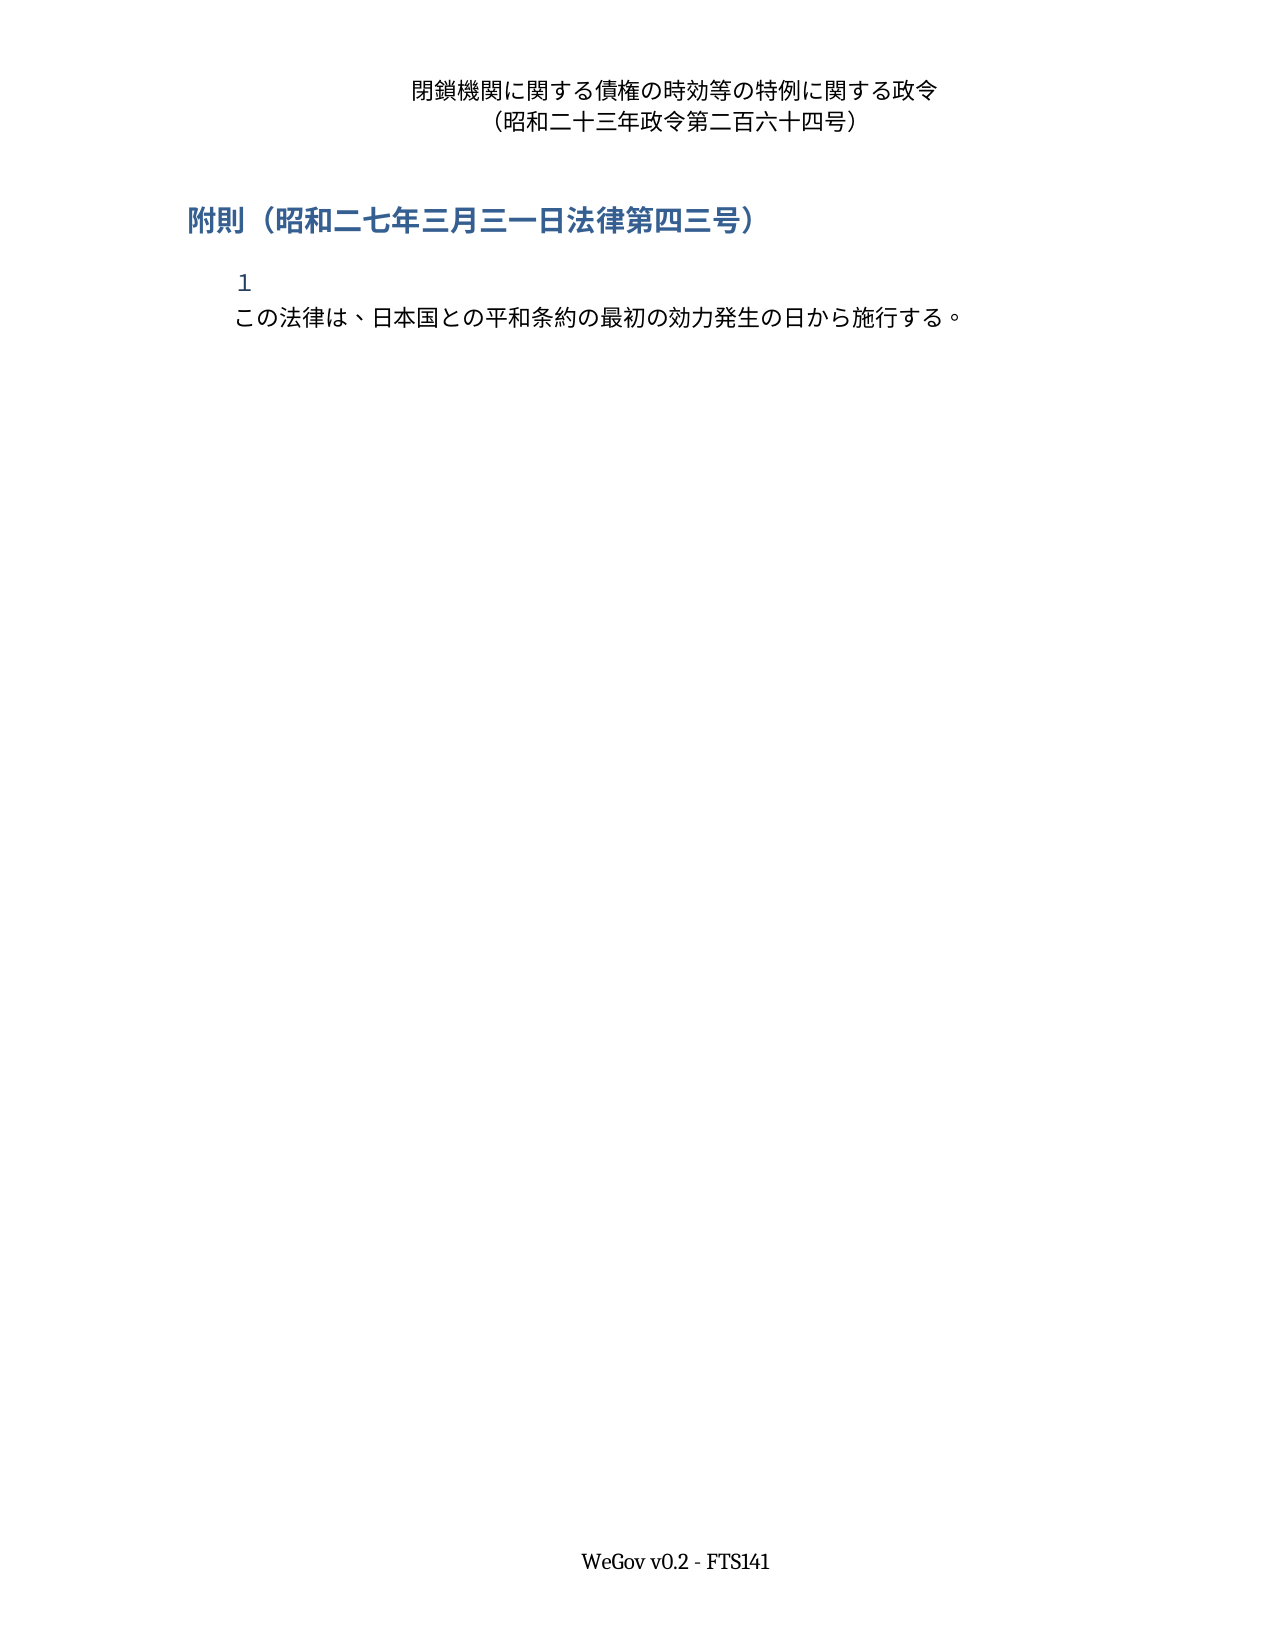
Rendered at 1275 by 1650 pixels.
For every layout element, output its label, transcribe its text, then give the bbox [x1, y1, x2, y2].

text この法律は、日本国との平和条約の最初の効力発生の日から施行する。 [233, 302, 1087, 334]
subtitle １ [233, 266, 1087, 298]
subtitle 附則（昭和二七年三月三一日法律第四三号） [187, 200, 1087, 240]
